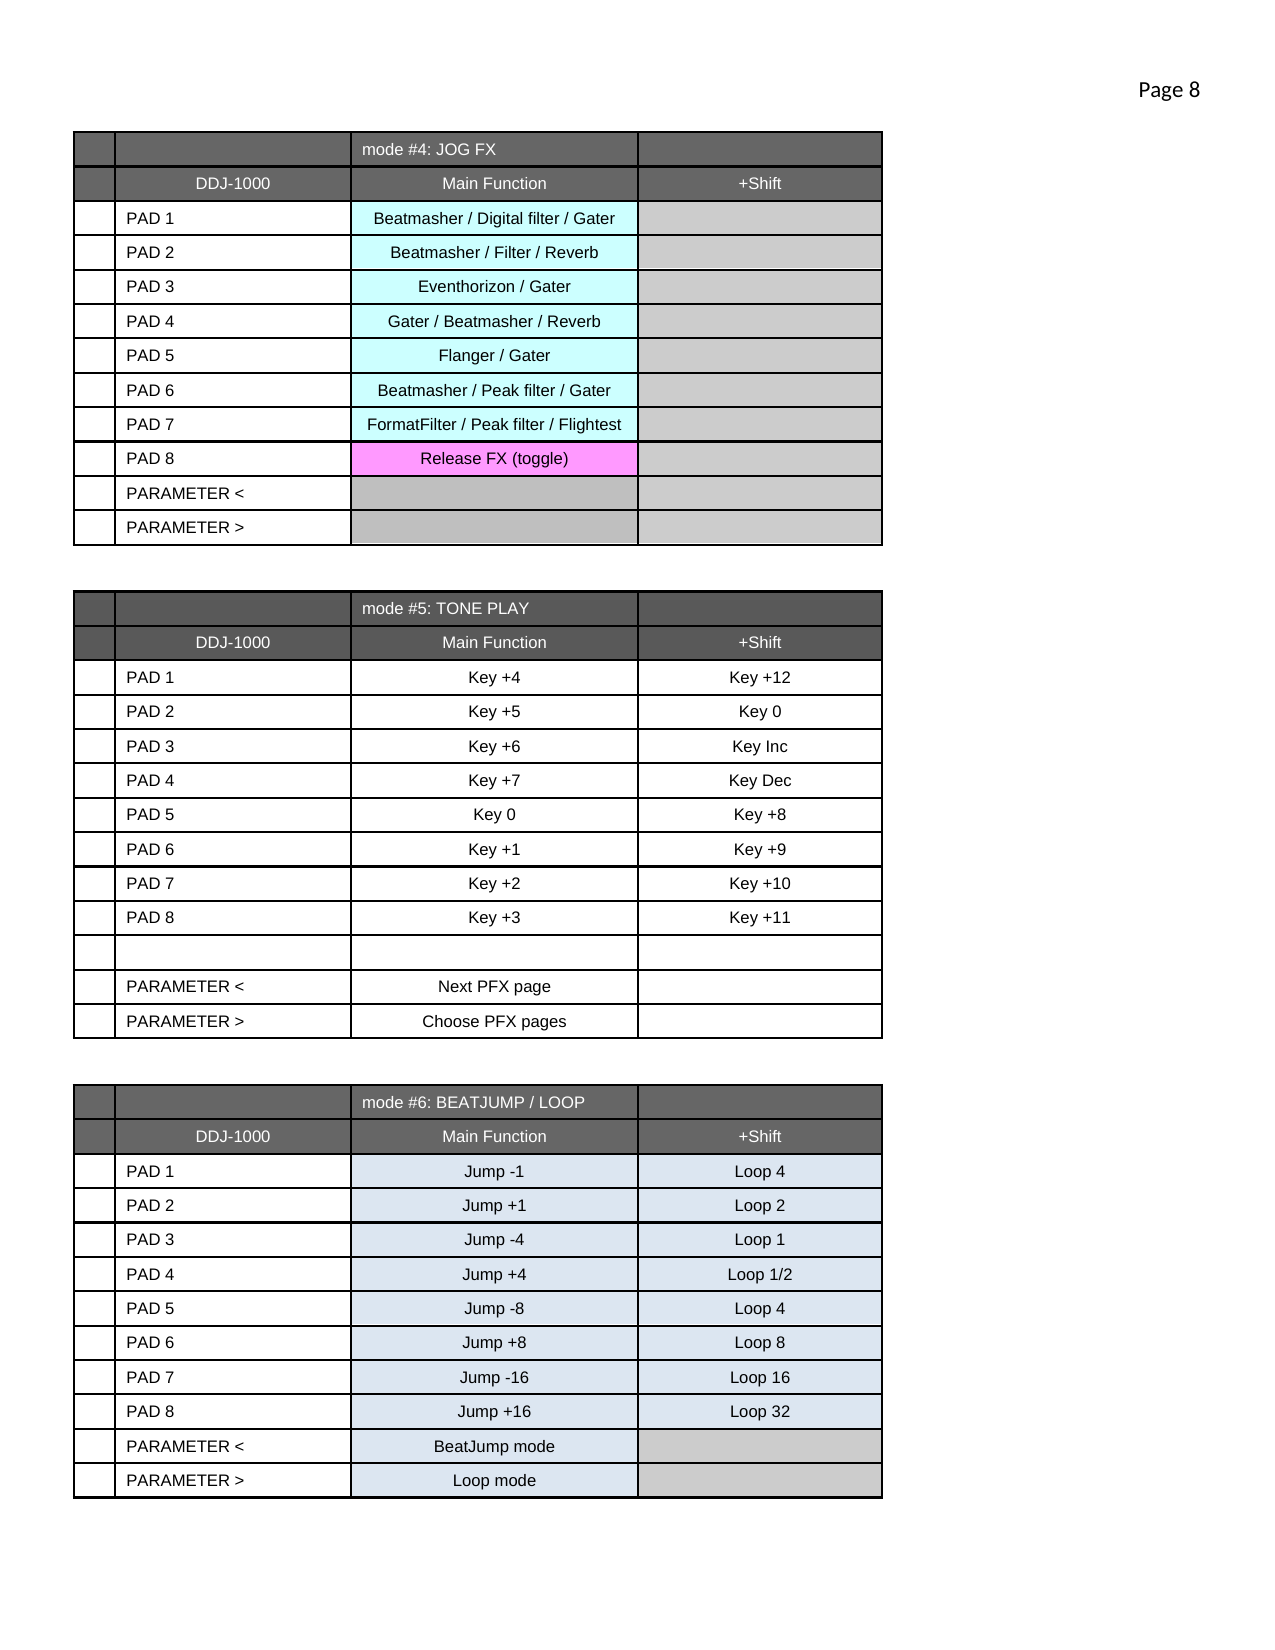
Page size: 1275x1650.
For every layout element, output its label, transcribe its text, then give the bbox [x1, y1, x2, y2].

table_cell Key +7 [352, 764, 637, 797]
table_header [75, 133, 114, 165]
table_cell Main Function [352, 1120, 637, 1153]
table_cell [352, 936, 637, 968]
table_cell PAD 2 [116, 236, 350, 268]
table_cell [75, 477, 114, 509]
table_cell Jump -4 [352, 1224, 637, 1256]
table_cell Eventhorizon / Gater [352, 271, 637, 303]
table_cell Main Function [352, 627, 637, 659]
table_cell Key 0 [352, 799, 637, 831]
table_cell Key +3 [352, 902, 637, 934]
table_cell [75, 271, 114, 303]
table_cell [639, 236, 881, 268]
table_cell [75, 1464, 114, 1496]
table_cell Loop 4 [639, 1292, 881, 1324]
table_header mode #6: BEATJUMP / LOOP [352, 1086, 637, 1118]
table_cell PAD 1 [116, 661, 350, 693]
table_cell PAD 7 [116, 868, 350, 900]
table_cell [75, 1258, 114, 1290]
table_cell [352, 477, 637, 509]
table_cell Loop 1 [639, 1224, 881, 1256]
table_cell [75, 627, 114, 659]
table_cell PARAMETER > [116, 1005, 350, 1037]
table_cell Beatmasher / Peak filter / Gater [352, 374, 637, 406]
table_cell [639, 271, 881, 303]
table_cell Key +5 [352, 696, 637, 728]
table_cell [116, 936, 350, 968]
table_cell PAD 1 [116, 202, 350, 234]
table_cell [639, 374, 881, 406]
table_cell [639, 408, 881, 440]
table_header [75, 593, 114, 625]
table_cell Jump -8 [352, 1292, 637, 1324]
table_cell PAD 4 [116, 1258, 350, 1290]
table_cell BeatJump mode [352, 1430, 637, 1462]
table_cell [639, 1464, 881, 1496]
table_cell Flanger / Gater [352, 339, 637, 372]
table_cell [639, 511, 881, 543]
table_cell [639, 971, 881, 1003]
table_cell [75, 1189, 114, 1221]
table_cell PAD 7 [116, 408, 350, 440]
table_cell PAD 3 [116, 1224, 350, 1256]
table_cell [75, 971, 114, 1003]
table_cell PAD 6 [116, 1327, 350, 1359]
table_cell Key +10 [639, 868, 881, 900]
table_cell Key +4 [352, 661, 637, 693]
table_header mode #5: TONE PLAY [352, 593, 637, 625]
table_cell +Shift [639, 1120, 881, 1153]
table_cell Key +11 [639, 902, 881, 934]
table_cell Main Function [352, 168, 637, 200]
table_cell PAD 5 [116, 799, 350, 831]
table_cell Jump +4 [352, 1258, 637, 1290]
table_cell Key 0 [639, 696, 881, 728]
table_cell PAD 8 [116, 902, 350, 934]
table_cell Jump +16 [352, 1395, 637, 1428]
table_cell PAD 6 [116, 833, 350, 865]
table_cell [75, 1395, 114, 1428]
table_header [116, 1086, 350, 1118]
table_cell PAD 7 [116, 1361, 350, 1393]
table_cell [75, 833, 114, 865]
table_header [639, 1086, 881, 1118]
table_cell Key +12 [639, 661, 881, 693]
table_cell Loop 32 [639, 1395, 881, 1428]
table_cell [75, 730, 114, 762]
table_cell PARAMETER > [116, 511, 350, 543]
table_cell [75, 902, 114, 934]
table_cell Key Dec [639, 764, 881, 797]
table_cell PAD 4 [116, 305, 350, 337]
table_cell [639, 443, 881, 475]
table_cell [75, 202, 114, 234]
table_cell [75, 443, 114, 475]
table_cell [75, 305, 114, 337]
table_cell PARAMETER < [116, 971, 350, 1003]
table_header [116, 593, 350, 625]
table_cell Key +1 [352, 833, 637, 865]
table_cell [352, 511, 637, 543]
table_cell Loop 8 [639, 1327, 881, 1359]
table_cell Release FX (toggle) [352, 443, 637, 475]
table_cell Loop 4 [639, 1155, 881, 1187]
table_cell [639, 936, 881, 968]
table_cell Key Inc [639, 730, 881, 762]
table_cell DDJ-1000 [116, 627, 350, 659]
table_cell PAD 1 [116, 1155, 350, 1187]
table_cell [75, 339, 114, 372]
table_cell DDJ-1000 [116, 1120, 350, 1153]
table_cell [75, 1361, 114, 1393]
table_cell Loop 2 [639, 1189, 881, 1221]
table_cell +Shift [639, 168, 881, 200]
table_cell [75, 168, 114, 200]
table_cell PAD 3 [116, 271, 350, 303]
table_cell [75, 1224, 114, 1256]
table_cell [75, 799, 114, 831]
table_cell PAD 8 [116, 443, 350, 475]
table_header mode #4: JOG FX [352, 133, 637, 165]
table_cell [75, 1430, 114, 1462]
table_cell PARAMETER < [116, 1430, 350, 1462]
table_cell [75, 1327, 114, 1359]
table_cell [75, 1155, 114, 1187]
table_cell [639, 1430, 881, 1462]
table_cell Beatmasher / Digital filter / Gater [352, 202, 637, 234]
table_cell PAD 2 [116, 696, 350, 728]
table_cell [75, 236, 114, 268]
table_cell PAD 2 [116, 1189, 350, 1221]
table_cell [639, 339, 881, 372]
table_cell [75, 374, 114, 406]
table_cell [75, 1120, 114, 1153]
table_cell PAD 4 [116, 764, 350, 797]
table_cell Loop mode [352, 1464, 637, 1496]
table_cell FormatFilter / Peak filter / Flightest [352, 408, 637, 440]
table_cell Jump +1 [352, 1189, 637, 1221]
table_cell PAD 5 [116, 1292, 350, 1324]
table_cell Gater / Beatmasher / Reverb [352, 305, 637, 337]
table_cell Key +2 [352, 868, 637, 900]
table_cell Key +6 [352, 730, 637, 762]
table_cell [639, 1005, 881, 1037]
table_cell [639, 305, 881, 337]
table_cell Jump +8 [352, 1327, 637, 1359]
table_cell Loop 16 [639, 1361, 881, 1393]
table_cell PAD 8 [116, 1395, 350, 1428]
table_cell PARAMETER > [116, 1464, 350, 1496]
table_cell [75, 1292, 114, 1324]
table_cell Key +8 [639, 799, 881, 831]
table_cell [75, 408, 114, 440]
table_cell Loop 1/2 [639, 1258, 881, 1290]
table_cell [75, 511, 114, 543]
table_cell [75, 1005, 114, 1037]
table_cell [639, 477, 881, 509]
table_cell [75, 868, 114, 900]
table_cell [75, 696, 114, 728]
table_cell [75, 661, 114, 693]
table_header [639, 133, 881, 165]
table_cell PAD 6 [116, 374, 350, 406]
table_cell PAD 5 [116, 339, 350, 372]
table_cell DDJ-1000 [116, 168, 350, 200]
table_cell PARAMETER < [116, 477, 350, 509]
table_cell Jump -1 [352, 1155, 637, 1187]
table_cell +Shift [639, 627, 881, 659]
table_cell Key +9 [639, 833, 881, 865]
table_header [75, 1086, 114, 1118]
table_cell [75, 764, 114, 797]
table_cell Jump -16 [352, 1361, 637, 1393]
table_cell PAD 3 [116, 730, 350, 762]
table_cell [639, 202, 881, 234]
table_cell Beatmasher / Filter / Reverb [352, 236, 637, 268]
table_header [116, 133, 350, 165]
table_cell Choose PFX pages [352, 1005, 637, 1037]
table_header [639, 593, 881, 625]
table_cell Next PFX page [352, 971, 637, 1003]
table_cell [75, 936, 114, 968]
